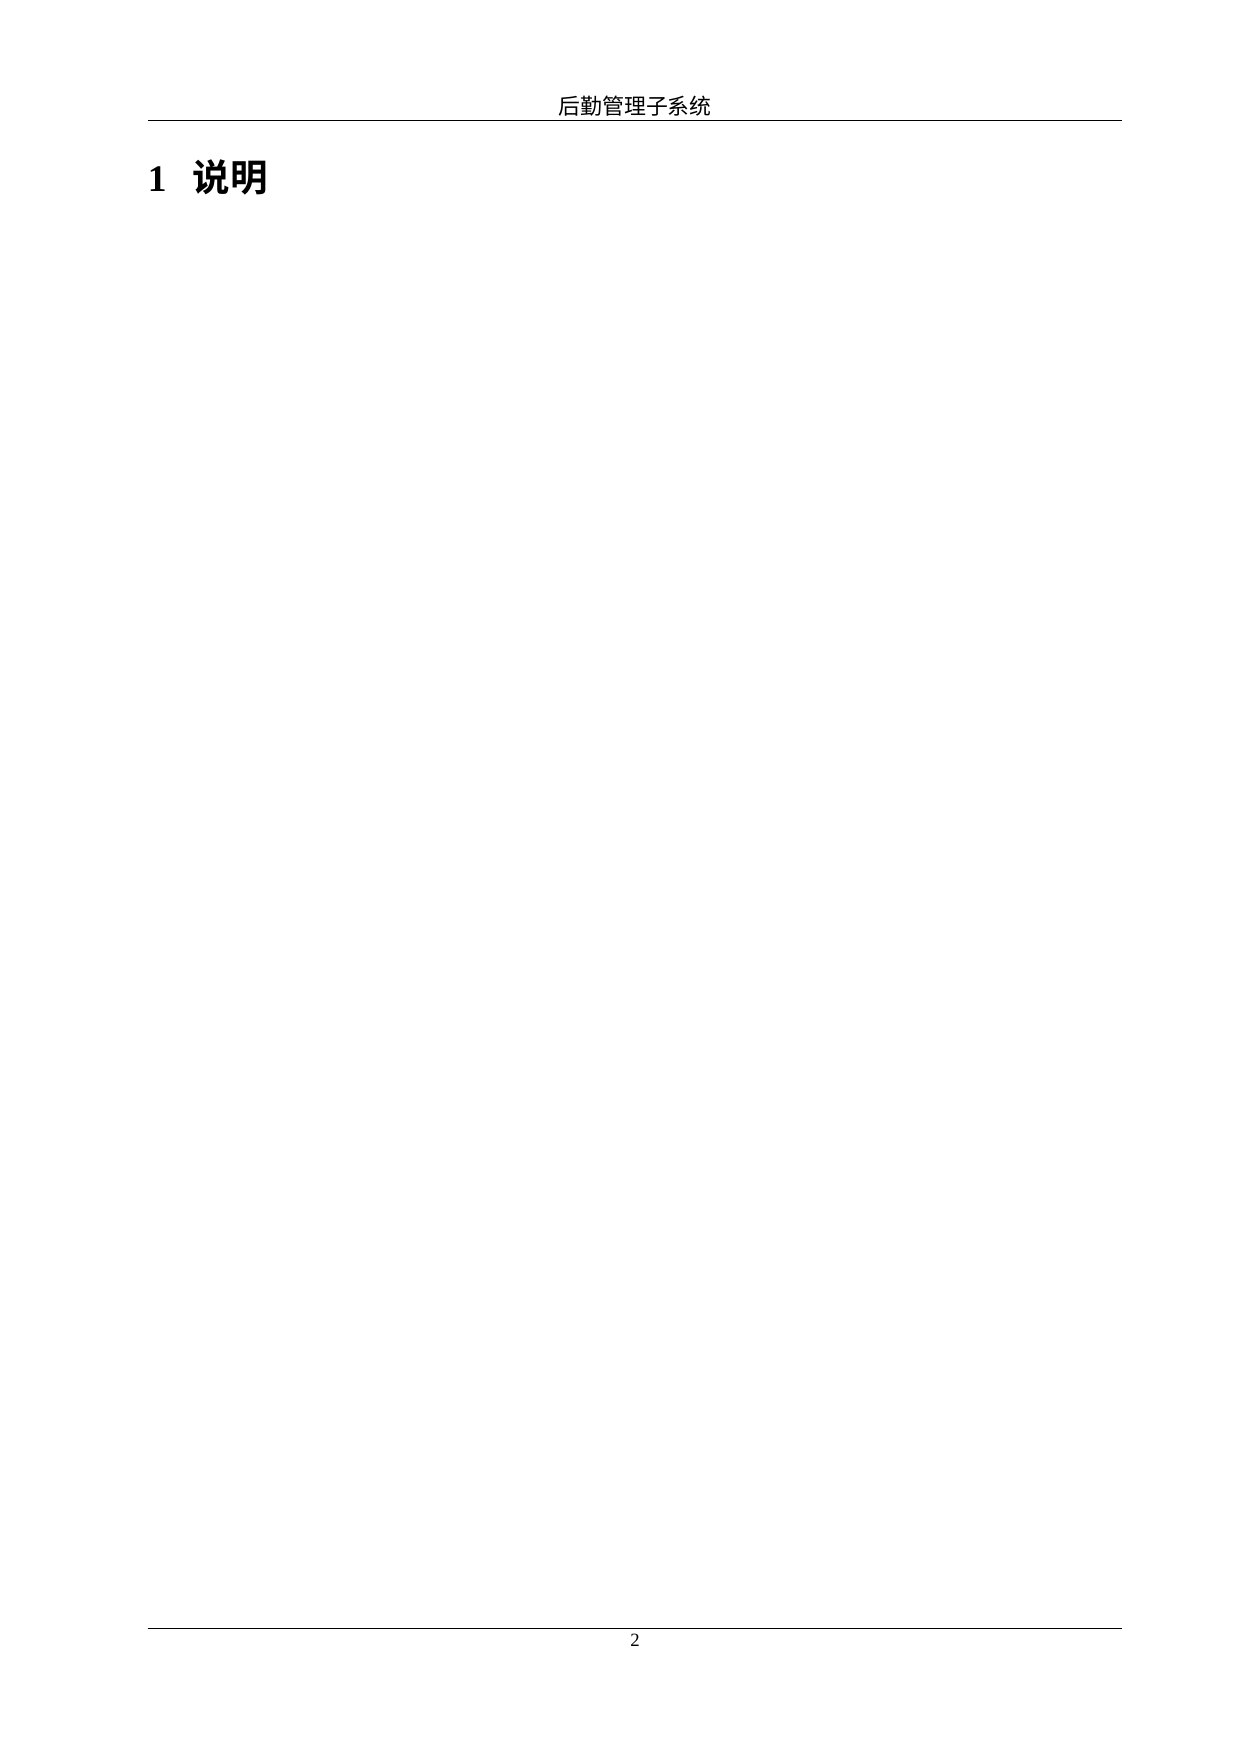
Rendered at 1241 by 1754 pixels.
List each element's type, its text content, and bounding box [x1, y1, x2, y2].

subtitle 说明 [148, 148, 268, 202]
